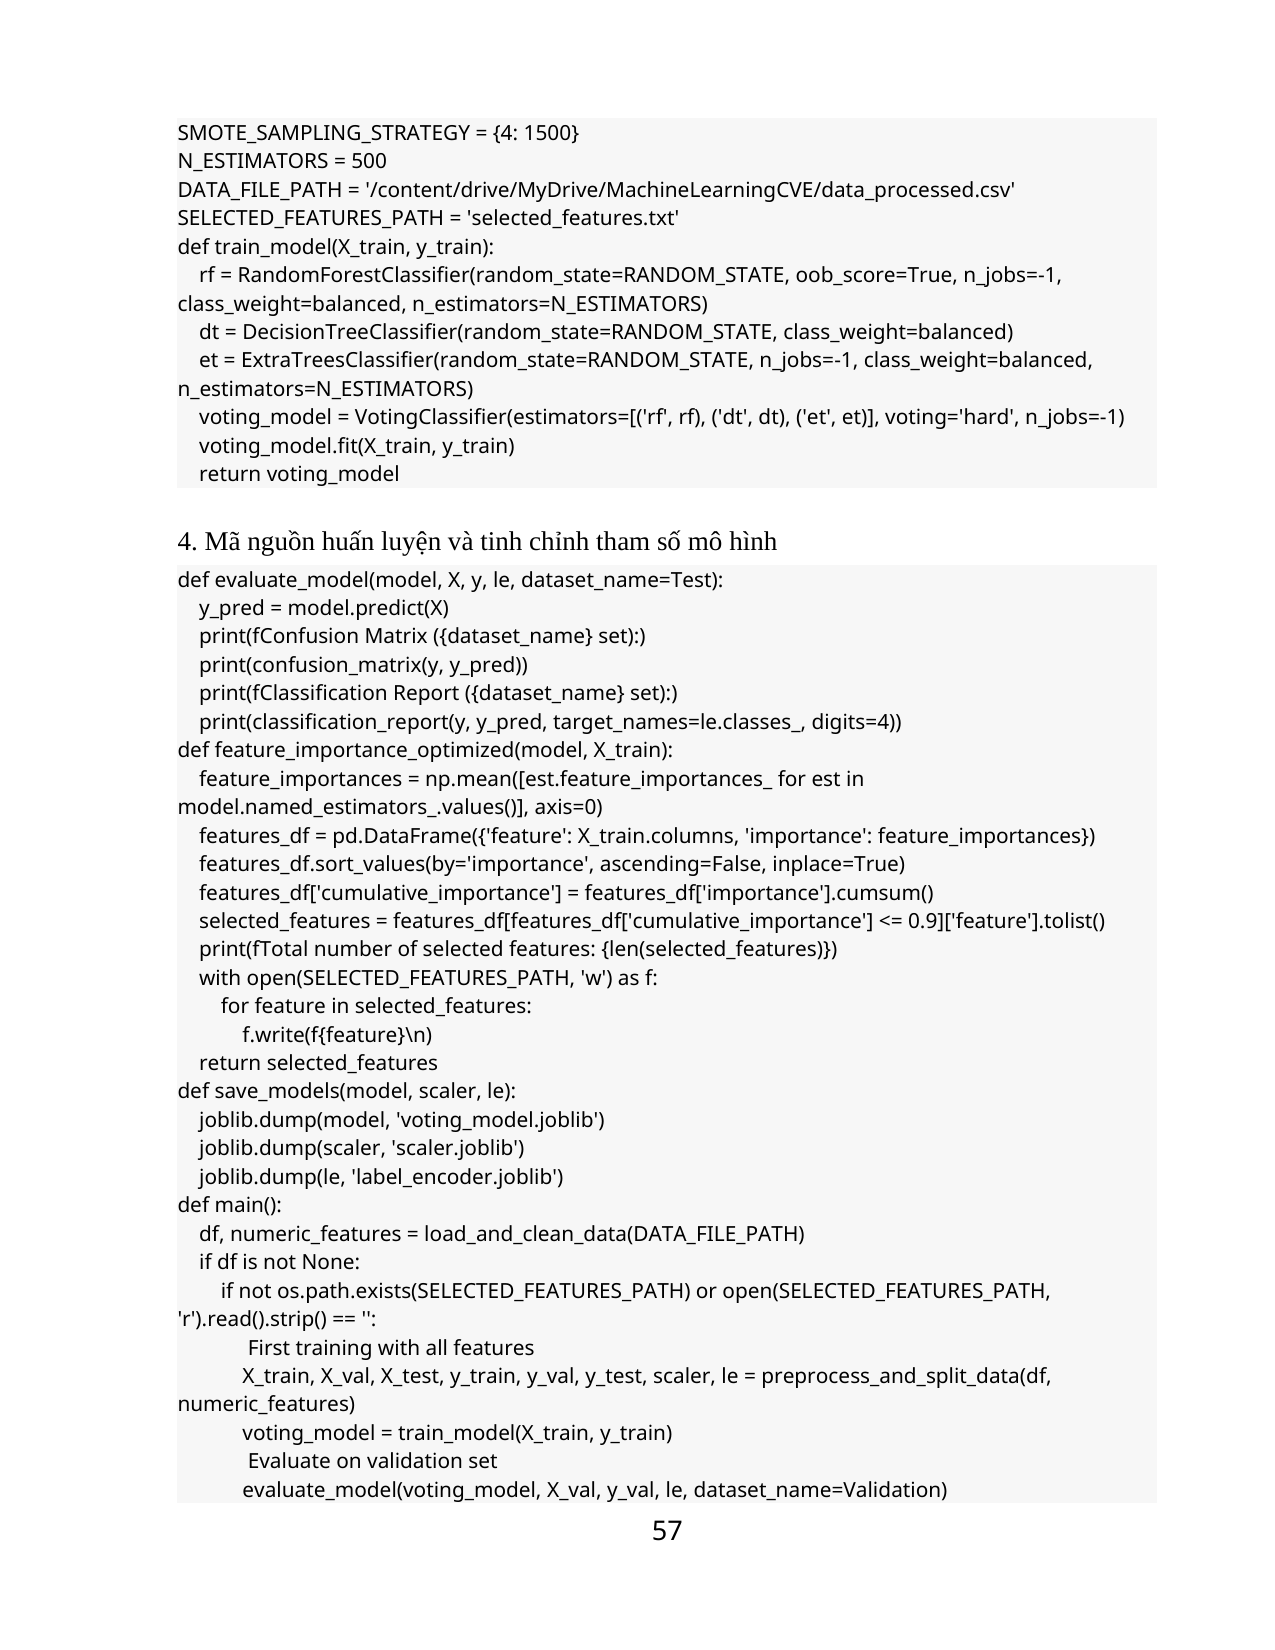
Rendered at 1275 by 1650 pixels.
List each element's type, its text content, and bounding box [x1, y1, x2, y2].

text voting_model = train_model(X_train, y_train) [177, 1418, 1157, 1446]
text def main(): [177, 1190, 1157, 1219]
text print(fTotal number of selected features: {len(selected_features)}) [177, 934, 1157, 963]
text y_pred = model.predict(X) [177, 593, 1157, 622]
text feature_importances = np.mean([est.feature_importances_ for est in model.named_estimators_.values()], axis=0) [177, 764, 1157, 821]
text print(classification_report(y, y_pred, target_names=le.classes_, digits=4)) [177, 707, 1157, 735]
text dt = DecisionTreeClassifier(random_state=RANDOM_STATE, class_weight=balanced) [177, 317, 1157, 346]
text evaluate_model(voting_model, X_val, y_val, le, dataset_name=Validation) [177, 1475, 1157, 1503]
text Evaluate on validation set [177, 1446, 1157, 1475]
text def save_models(model, scaler, le): [177, 1077, 1157, 1105]
text joblib.dump(model, 'voting_model.joblib') [177, 1105, 1157, 1133]
text def feature_importance_optimized(model, X_train): [177, 735, 1157, 764]
text print(fConfusion Matrix ({dataset_name} set):) [177, 622, 1157, 650]
text df, numeric_features = load_and_clean_data(DATA_FILE_PATH) [177, 1219, 1157, 1247]
text SELECTED_FEATURES_PATH = 'selected_features.txt' [177, 203, 1157, 232]
text features_df['cumulative_importance'] = features_df['importance'].cumsum() [177, 878, 1157, 906]
subtitle 4. Mã nguồn huấn luyện và tinh chỉnh tham số mô hình [177, 525, 1157, 556]
text for feature in selected_features: [177, 991, 1157, 1020]
text First training with all features [177, 1333, 1157, 1361]
text return voting_model [177, 459, 1157, 488]
text DATA_FILE_PATH = '/content/drive/MyDrive/MachineLearningCVE/data_processed.csv' [177, 175, 1157, 203]
text voting_model.fit(X_train, y_train) [177, 431, 1157, 459]
text print(fClassification Report ({dataset_name} set):) [177, 678, 1157, 707]
text def train_model(X_train, y_train): [177, 232, 1157, 260]
text features_df.sort_values(by='importance', ascending=False, inplace=True) [177, 849, 1157, 878]
text features_df = pd.DataFrame({'feature': X_train.columns, 'importance': feature_importances}) [177, 821, 1157, 849]
text joblib.dump(le, 'label_encoder.joblib') [177, 1162, 1157, 1190]
text selected_features = features_df[features_df['cumulative_importance'] <= 0.9]['feature'].tolist() [177, 906, 1157, 934]
text SMOTE_SAMPLING_STRATEGY = {4: 1500} [177, 118, 1157, 147]
text N_ESTIMATORS = 500 [177, 147, 1157, 175]
text return selected_features [177, 1048, 1157, 1077]
text print(confusion_matrix(y, y_pred)) [177, 650, 1157, 678]
text with open(SELECTED_FEATURES_PATH, 'w') as f: [177, 963, 1157, 991]
text voting_model = VotingClassifier(estimators=[('rf', rf), ('dt', dt), ('et', et)], voting='hard', n_jobs=-1) [177, 402, 1157, 431]
text if not os.path.exists(SELECTED_FEATURES_PATH) or open(SELECTED_FEATURES_PATH, 'r').read().strip() == '': [177, 1276, 1157, 1333]
text joblib.dump(scaler, 'scaler.joblib') [177, 1133, 1157, 1162]
text et = ExtraTreesClassifier(random_state=RANDOM_STATE, n_jobs=-1, class_weight=balanced, n_estimators=N_ESTIMATORS) [177, 346, 1157, 402]
text def evaluate_model(model, X, y, le, dataset_name=Test): [177, 565, 1157, 593]
text f.write(f{feature}\n) [177, 1020, 1157, 1048]
text rf = RandomForestClassifier(random_state=RANDOM_STATE, oob_score=True, n_jobs=-1, class_weight=balanced, n_estimators=N_ESTIMATORS) [177, 260, 1157, 317]
text X_train, X_val, X_test, y_train, y_val, y_test, scaler, le = preprocess_and_split_data(df, numeric_features) [177, 1361, 1157, 1418]
text if df is not None: [177, 1247, 1157, 1276]
